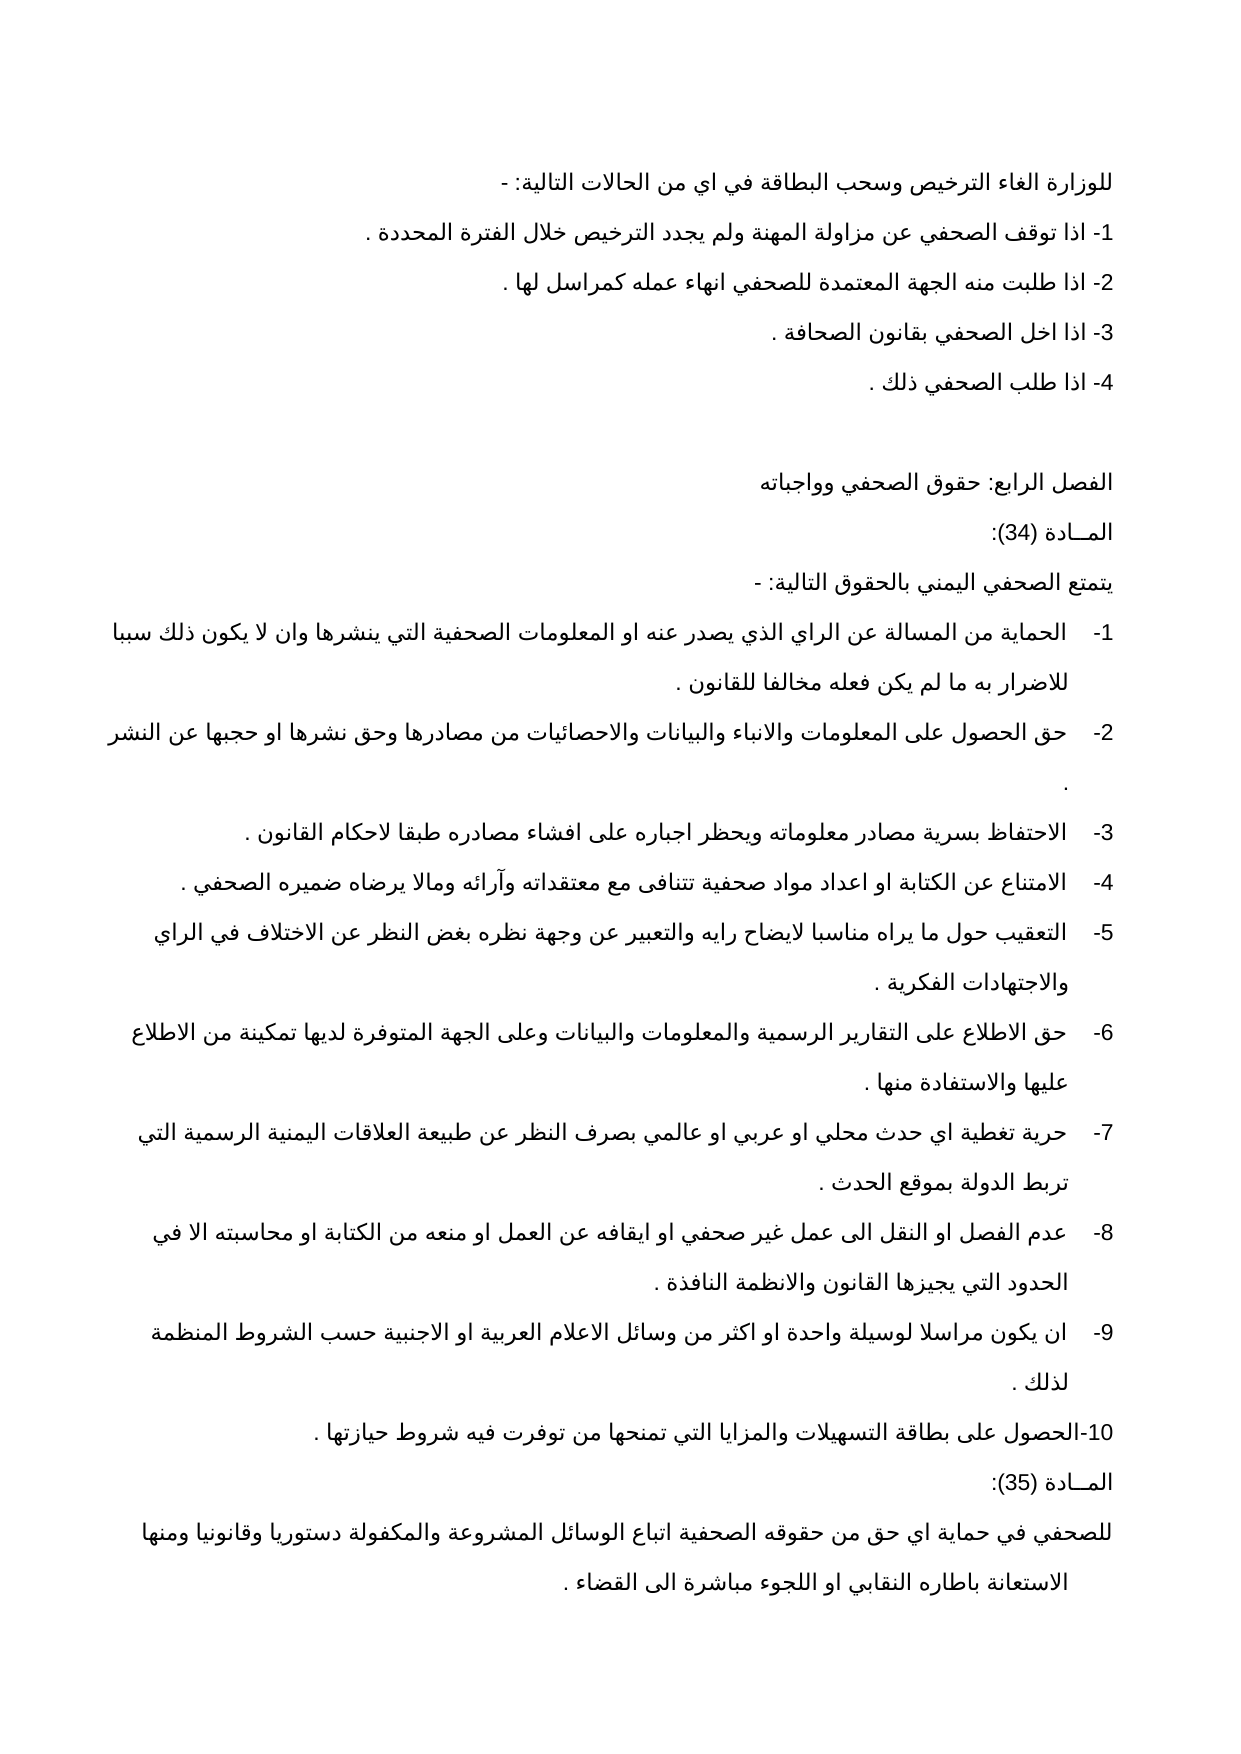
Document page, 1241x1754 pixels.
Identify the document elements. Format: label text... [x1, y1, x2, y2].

text يتمتع الصحفي اليمني بالحقوق التالية: - [103, 550, 1113, 600]
text 10-الحصول على بطاقة التسهيلات والمزايا التي تمنحها من توفرت فيه شروط حيازتها . [103, 1400, 1113, 1450]
text 2- حق الحصول على المعلومات والانباء والبيانات والاحصائيات من مصادرها وحق نشرها او حجبها عن النشر . [103, 700, 1113, 800]
text 5- التعقيب حول ما يراه مناسبا لايضاح رايه والتعبير عن وجهة نظره بغض النظر عن الاختلاف في الراي والاجتهادات الفكرية . [103, 900, 1113, 1000]
text 6- حق الاطلاع على التقارير الرسمية والمعلومات والبيانات وعلى الجهة المتوفرة لديها تمكينة من الاطلاع عليها والاستفادة منها . [103, 1000, 1113, 1100]
text 4- الامتناع عن الكتابة او اعداد مواد صحفية تتنافى مع معتقداته وآرائه ومالا يرضاه ضميره الصحفي . [103, 850, 1113, 900]
text 1- الحماية من المسالة عن الراي الذي يصدر عنه او المعلومات الصحفية التي ينشرها وان لا يكون ذلك سببا للاضرار به ما لم يكن فعله مخالفا للقانون . [103, 600, 1113, 700]
text 7- حرية تغطية اي حدث محلي او عربي او عالمي بصرف النظر عن طبيعة العلاقات اليمنية الرسمية التي تربط الدولة بموقع الحدث . [103, 1100, 1113, 1200]
text 3- الاحتفاظ بسرية مصادر معلوماته ويحظر اجباره على افشاء مصادره طبقا لاحكام القانون . [103, 800, 1113, 850]
text 1- اذا توقف الصحفي عن مزاولة المهنة ولم يجدد الترخيص خلال الفترة المحددة . [103, 200, 1113, 250]
text المــادة (34): [103, 500, 1113, 550]
text 4- اذا طلب الصحفي ذلك . [103, 350, 1113, 400]
text 3- اذا اخل الصحفي بقانون الصحافة . [103, 300, 1113, 350]
text للوزارة الغاء الترخيص وسحب البطاقة في اي من الحالات التالية: - [103, 150, 1113, 200]
text المــادة (35): [103, 1450, 1113, 1500]
text 2- اذا طلبت منه الجهة المعتمدة للصحفي انهاء عمله كمراسل لها . [103, 250, 1113, 300]
text 8- عدم الفصل او النقل الى عمل غير صحفي او ايقافه عن العمل او منعه من الكتابة او محاسبته الا في الحدود التي يجيزها القانون والانظمة النافذة . [103, 1200, 1113, 1300]
text 9- ان يكون مراسلا لوسيلة واحدة او اكثر من وسائل الاعلام العربية او الاجنبية حسب الشروط المنظمة لذلك . [103, 1300, 1113, 1400]
text للصحفي في حماية اي حق من حقوقه الصحفية اتباع الوسائل المشروعة والمكفولة دستوريا وقانونيا ومنها الاستعانة باطاره النقابي او اللجوء مباشرة الى القضاء . [103, 1500, 1113, 1600]
text الفصل الرابع: حقوق الصحفي وواجباته [103, 450, 1113, 500]
